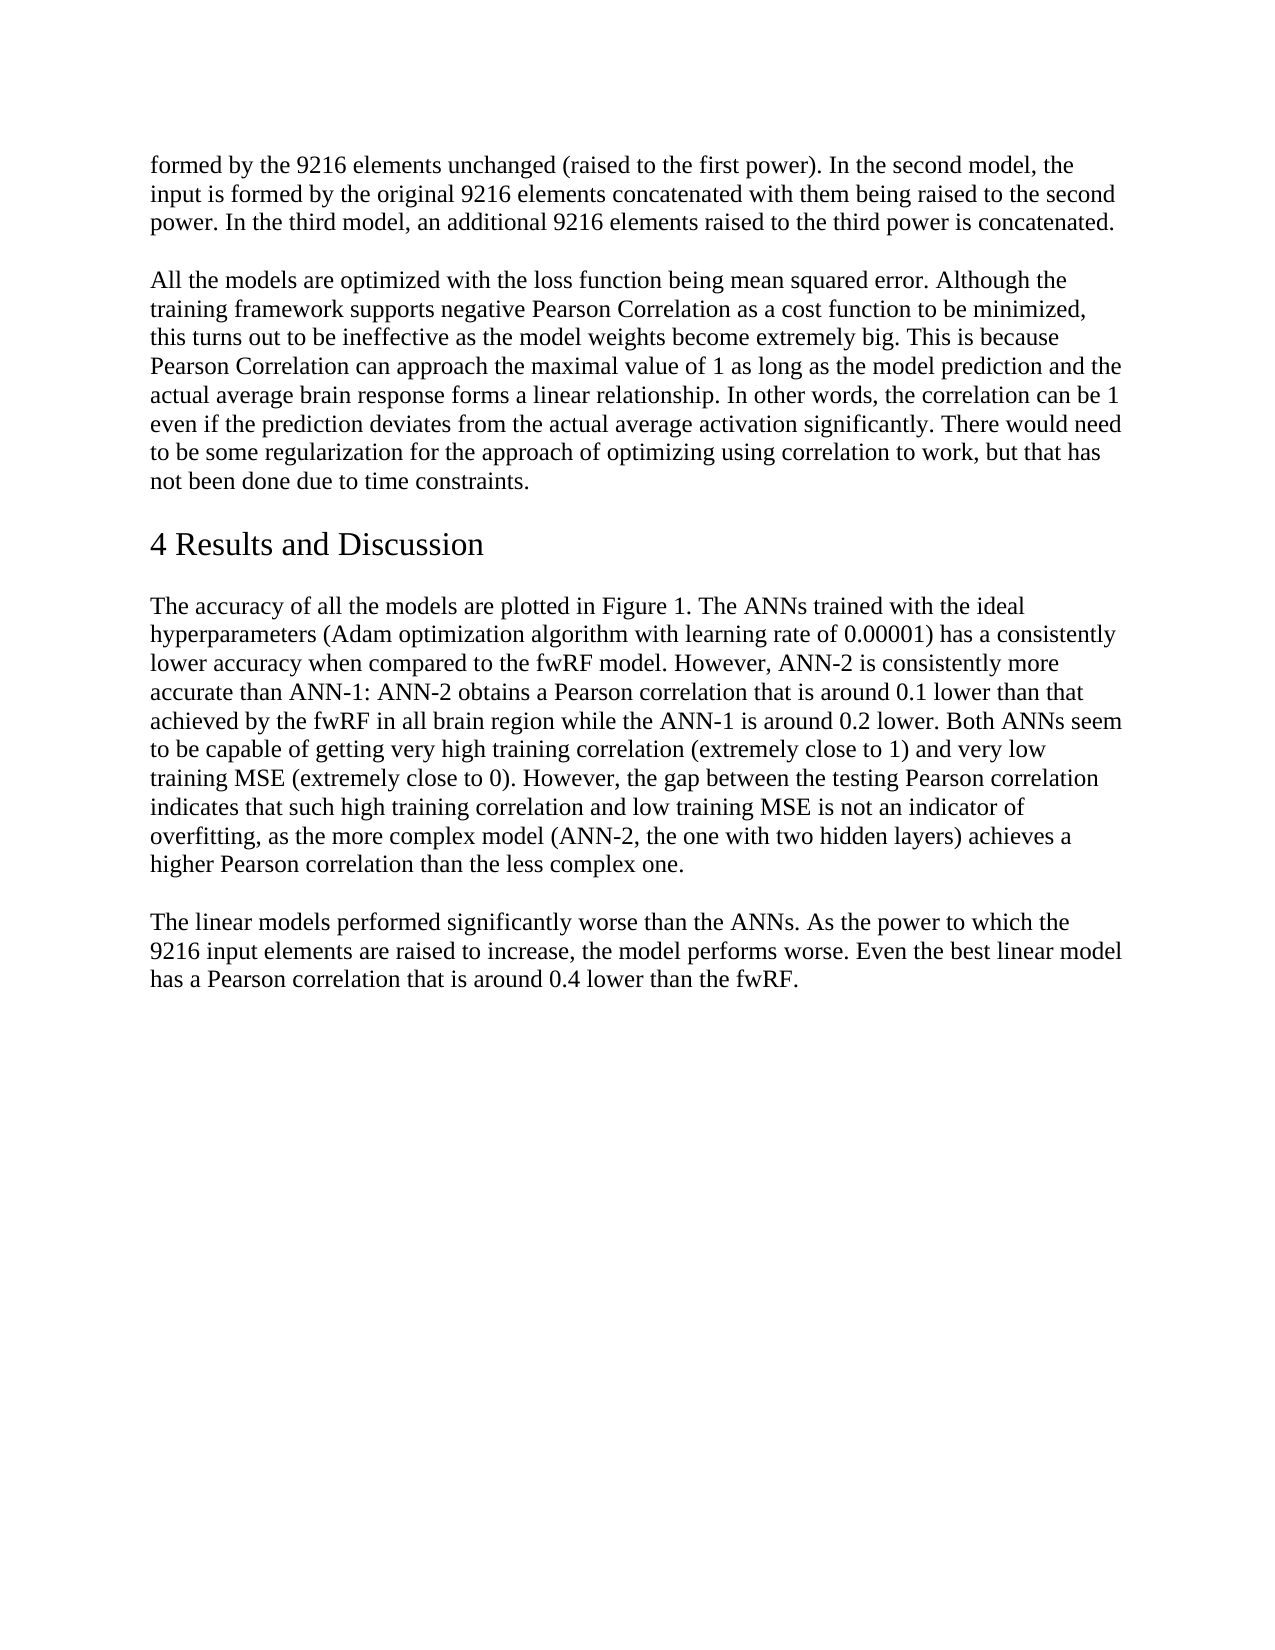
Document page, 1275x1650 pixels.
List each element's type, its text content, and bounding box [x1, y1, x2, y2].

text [150, 150, 1125, 236]
text All the models are optimized with the loss function being mean squared error. Although the training framework supports negative Pearson Correlation as a cost function to be minimized, this turns out to be ineffective as the model weights become extremely big. This is because Pearson Correlation can approach the maximal value of 1 as long as the model prediction and the actual average brain response forms a linear relationship. In other words, the correlation can be 1 even if the prediction deviates from the actual average activation significantly. There would need to be some regularization for the approach of optimizing using correlation to work, but that has not been done due to time constraints. [150, 265, 1125, 495]
text The accuracy of all the models are plotted in Figure 1. The ANNs trained with the ideal hyperparameters (Adam optimization algorithm with learning rate of 0.00001) has a consistently lower accuracy when compared to the fwRF model. However, ANN-2 is consistently more accurate than ANN-1: ANN-2 obtains a Pearson correlation that is around 0.1 lower than that achieved by the fwRF in all brain region while the ANN-1 is around 0.2 lower. Both ANNs seem to be capable of getting very high training correlation (extremely close to 1) and very low training MSE (extremely close to 0). However, the gap between the testing Pearson correlation indicates that such high training correlation and low training MSE is not an indicator of overfitting, as the more complex model (ANN-2, the one with two hidden layers) achieves a higher Pearson correlation than the less complex one. [150, 591, 1125, 878]
text The linear models performed significantly worse than the ANNs. As the power to which the 9216 input elements are raised to increase, the model performs worse. Even the best linear model has a Pearson correlation that is around 0.4 lower than the fwRF. [150, 907, 1125, 993]
text 4 Results and Discussion [150, 524, 1125, 562]
